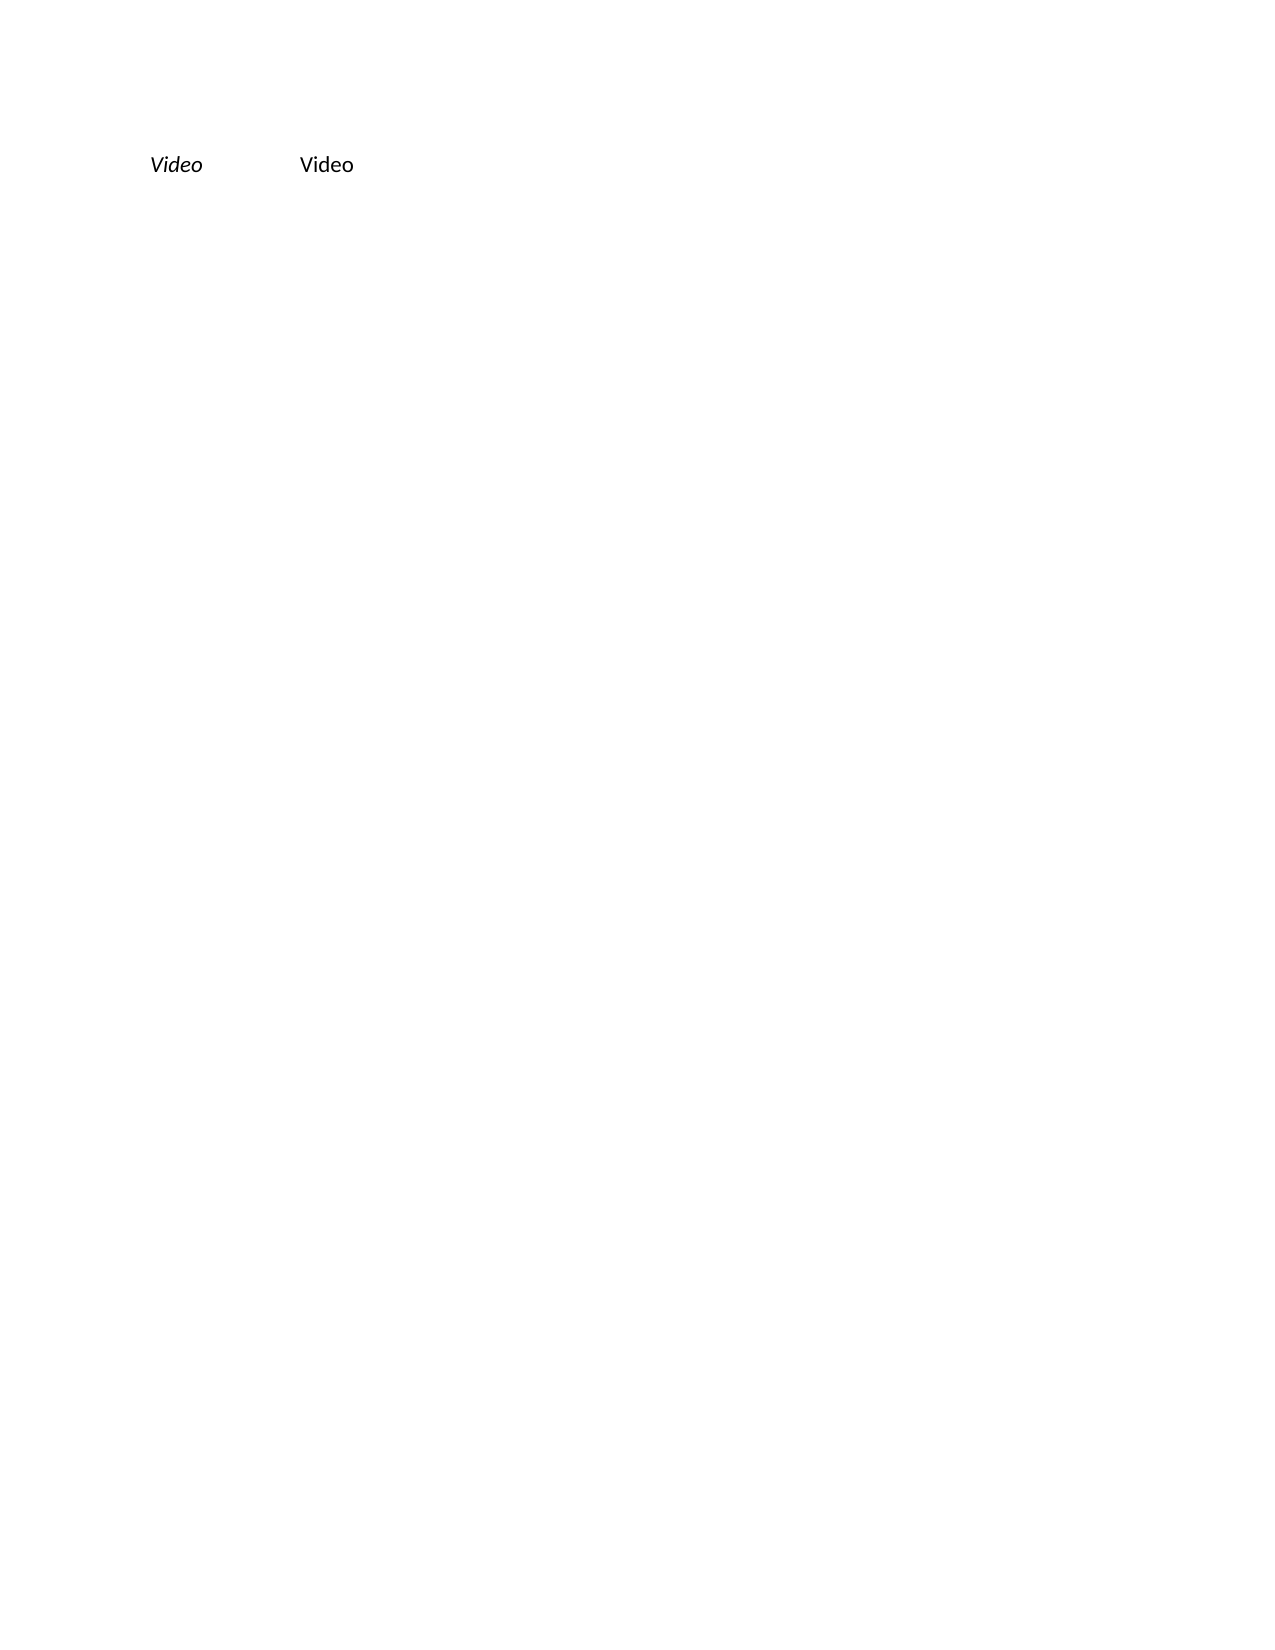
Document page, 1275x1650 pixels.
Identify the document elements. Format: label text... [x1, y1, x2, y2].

text Video Video [150, 150, 1125, 178]
